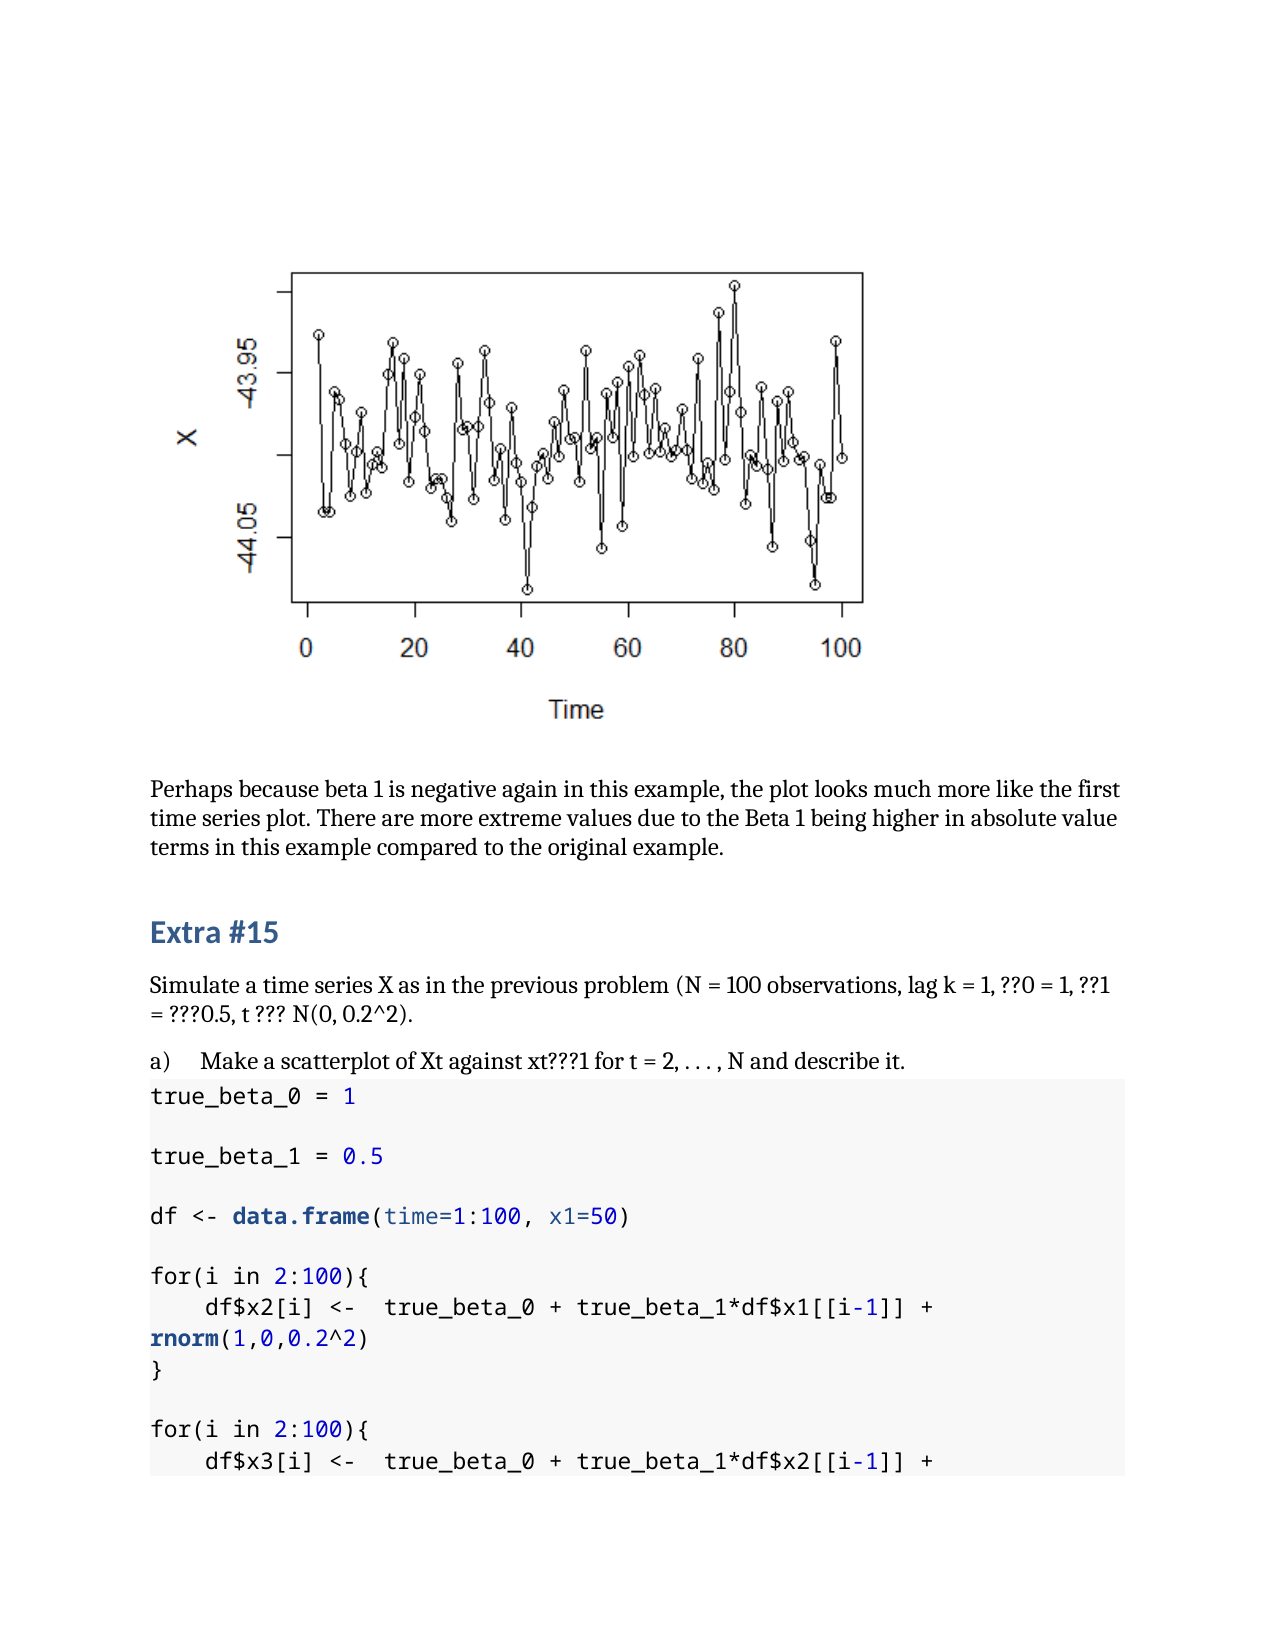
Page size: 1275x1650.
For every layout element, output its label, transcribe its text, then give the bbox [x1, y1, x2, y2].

text Perhaps because beta 1 is negative again in this example, the plot looks much more like the first time series plot. There are more extreme values due to the Beta 1 being higher in absolute value terms in this example compared to the original example. [150, 775, 1125, 861]
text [150, 1079, 1125, 1476]
picture [168, 150, 927, 757]
list Make a scatterplot of Xt against xt???1 for t = 2, . . . , N and describe it. [150, 1047, 1125, 1076]
text Simulate a time series X as in the previous problem (N = 100 observations, lag k = 1, ??0 = 1, ??1 = ???0.5, t ??? N(0, 0.2^2). [150, 971, 1125, 1028]
subtitle Extra #15 [150, 911, 1125, 952]
